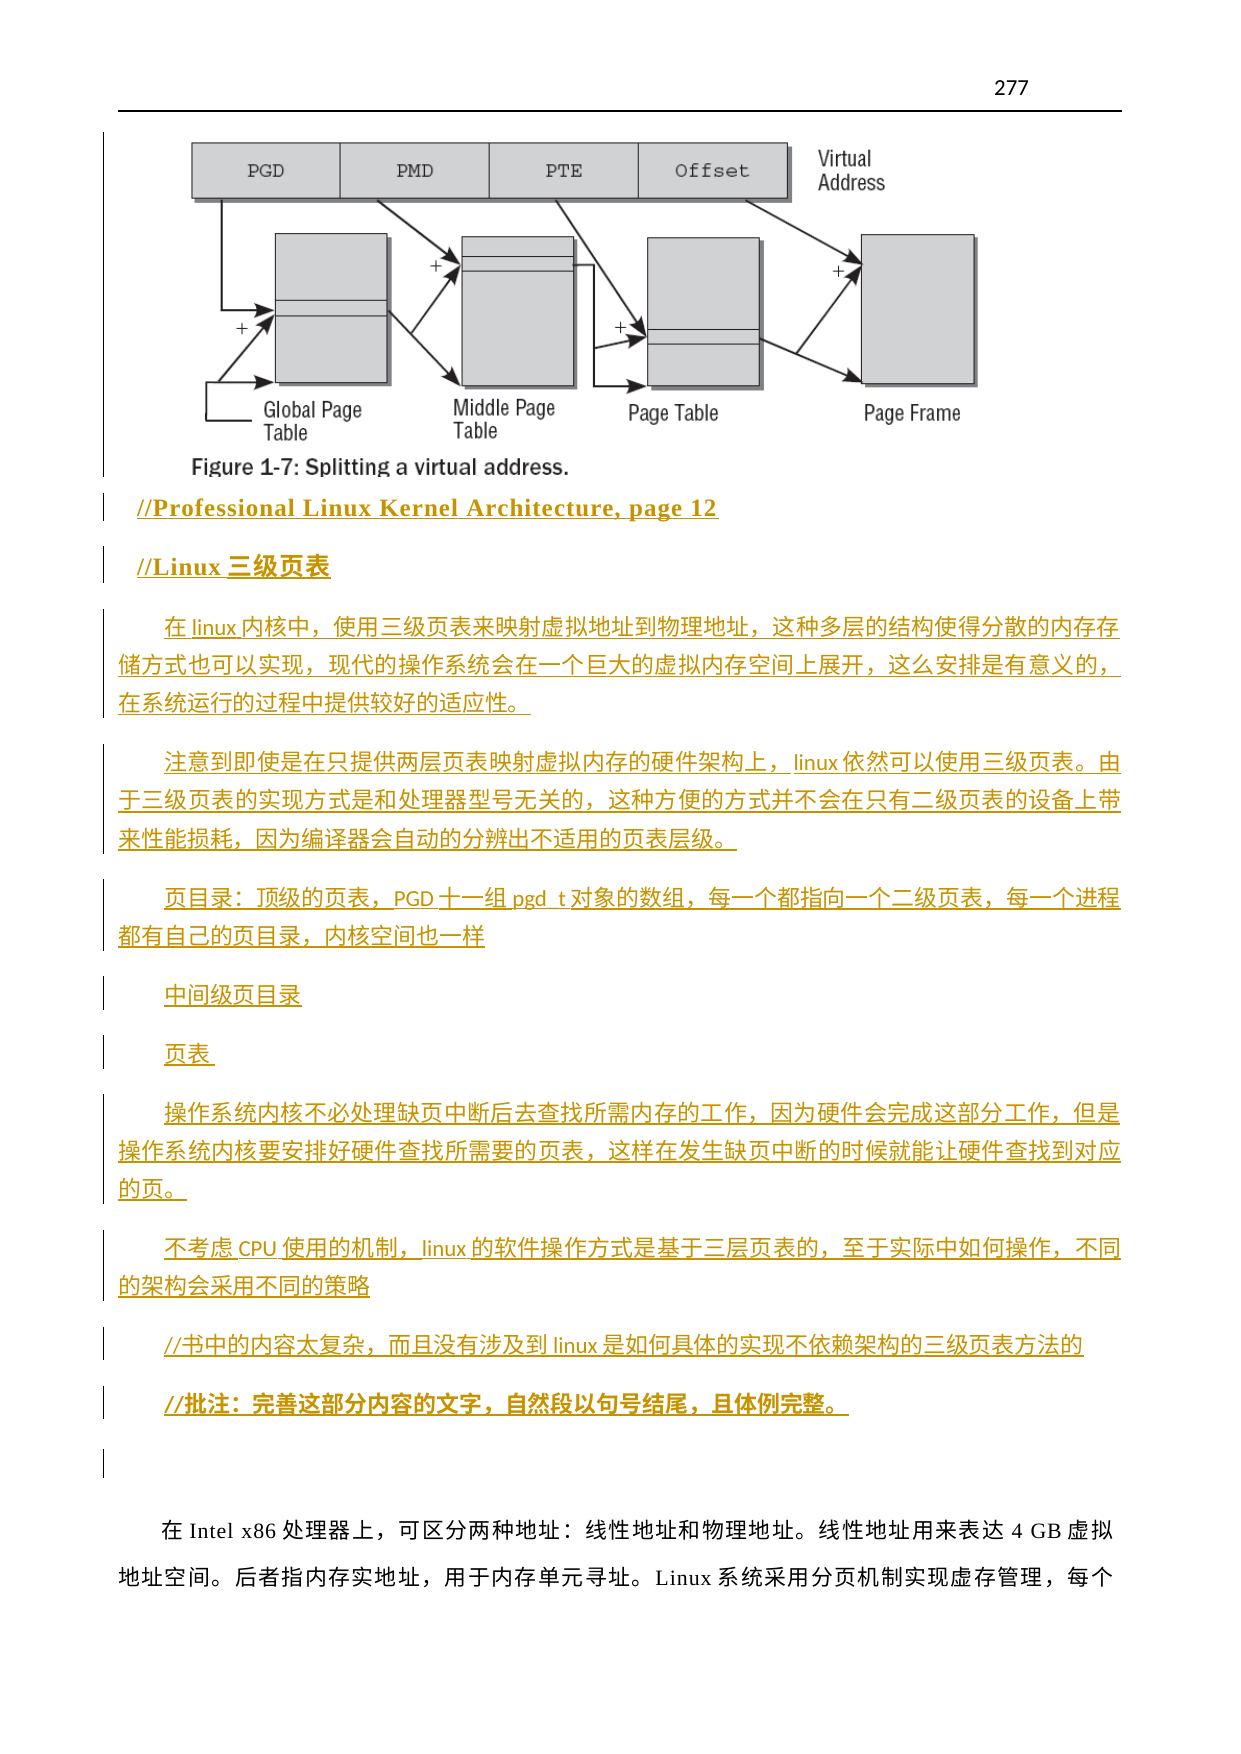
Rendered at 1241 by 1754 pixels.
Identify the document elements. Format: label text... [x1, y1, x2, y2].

picture [180, 132, 984, 477]
